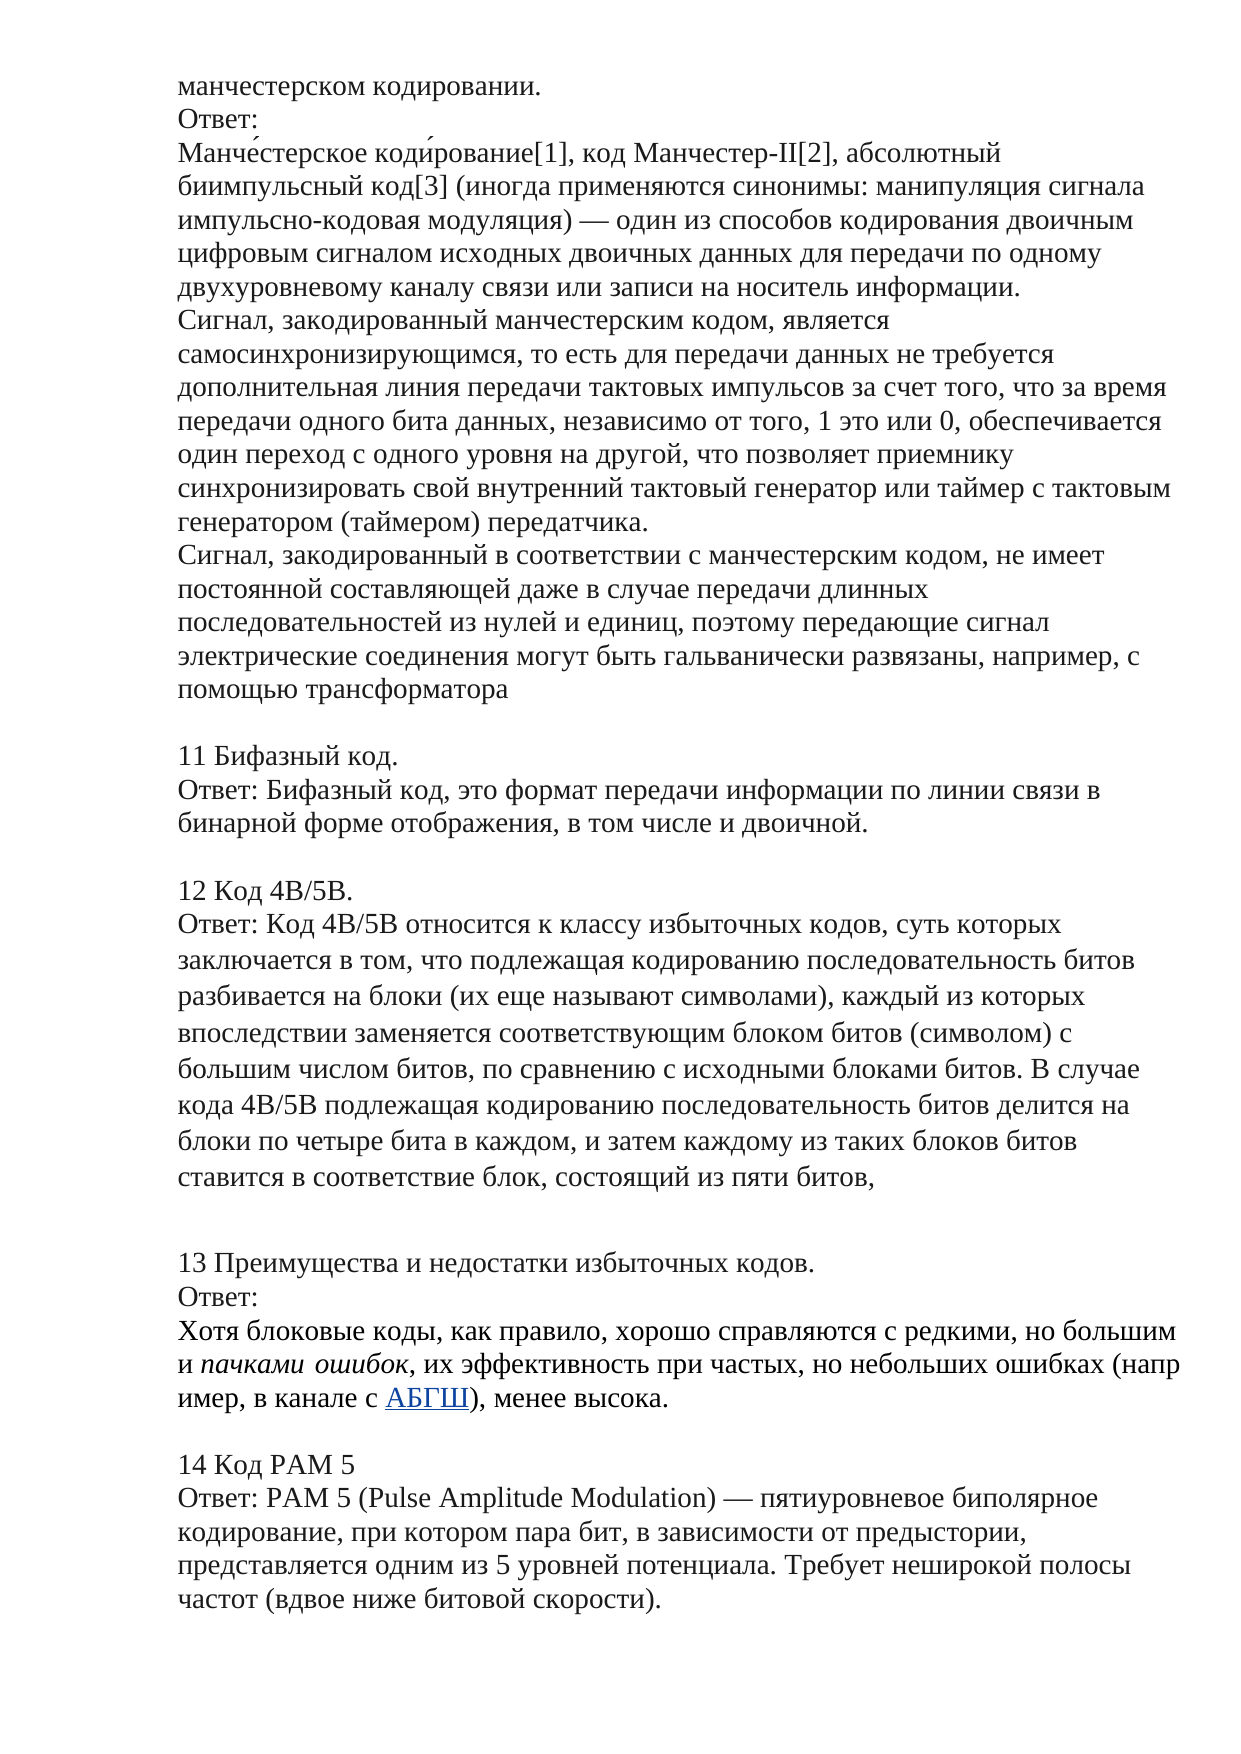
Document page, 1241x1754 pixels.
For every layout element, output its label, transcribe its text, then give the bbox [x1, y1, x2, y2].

text Сигнал, закодированный в соответствии с манчестерским кодом, не имеет постоянной составляющей даже в случае передачи длинных последовательностей из нулей и единиц, поэтому передающие сигнал электрические соединения могут быть гальванически развязаны, например, с помощью трансформатора [177, 537, 1181, 705]
text 12 Код 4В/5В. [177, 873, 1181, 906]
text Ответ: Код 4В/5В относится к классу избыточных кодов, суть которых заключается в том, что подлежащая кодированию последовательность битов разбивается на блоки (их еще называют символами), каждый из которых впоследствии заменяется соответствующим блоком битов (символом) с большим числом битов, по сравнению с исходными блоками битов. В случае кода 4В/5В подлежащая кодированию последовательность битов делится на блоки по четыре бита в каждом, и затем каждому из таких блоков битов ставится в соответствие блок, состоящий из пяти битов, [177, 906, 1181, 1193]
text Ответ: Хотя блоковые коды, как правило, хорошо справляются с редкими, но большими пачками ошибок, их эффективность при частых, но небольших ошибках (например, в канале с АБГШ), менее высока. [177, 1279, 1181, 1413]
text 11 Бифазный код. [177, 738, 1181, 772]
text манчестерском кодировании. [177, 68, 1181, 101]
text Сигнал, закодированный манчестерским кодом, является самосинхронизирующимся, то есть для передачи данных не требуется дополнительная линия передачи тактовых импульсов за счет того, что за время передачи одного бита данных, независимо от того, 1 это или 0, обеспечивается один переход с одного уровня на другой, что позволяет приемнику синхронизировать свой внутренний тактовый генератор или таймер с тактовым генератором (таймером) передатчика. [177, 302, 1181, 537]
text Манче́стерское коди́рование[1], код Манчестер-II[2], абсолютный биимпульсный код[3] (иногда применяются синонимы: манипуляция сигнала импульсно-кодовая модуляция) — один из способов кодирования двоичным цифровым сигналом исходных двоичных данных для передачи по одному двухуровневому каналу связи или записи на носитель информации. [177, 135, 1181, 302]
text Ответ: РАМ 5 (Pulse Amplitude Modulation) — пятиуровневое биполярное кодирование, при котором пара бит, в зависимости от предыстории, представляется одним из 5 уровней потенциала. Требует неширокой полосы частот (вдвое ниже битовой скорости). [177, 1480, 1181, 1614]
text Ответ: [177, 101, 1181, 135]
text 13 Преимущества и недостатки избыточных кодов. [177, 1246, 1181, 1279]
text 14 Код РАМ 5 [177, 1447, 1181, 1480]
text Ответ: Бифазный код, это формат передачи информации по линии связи в бинарной форме отображения, в том числе и двоичной. [177, 772, 1181, 839]
